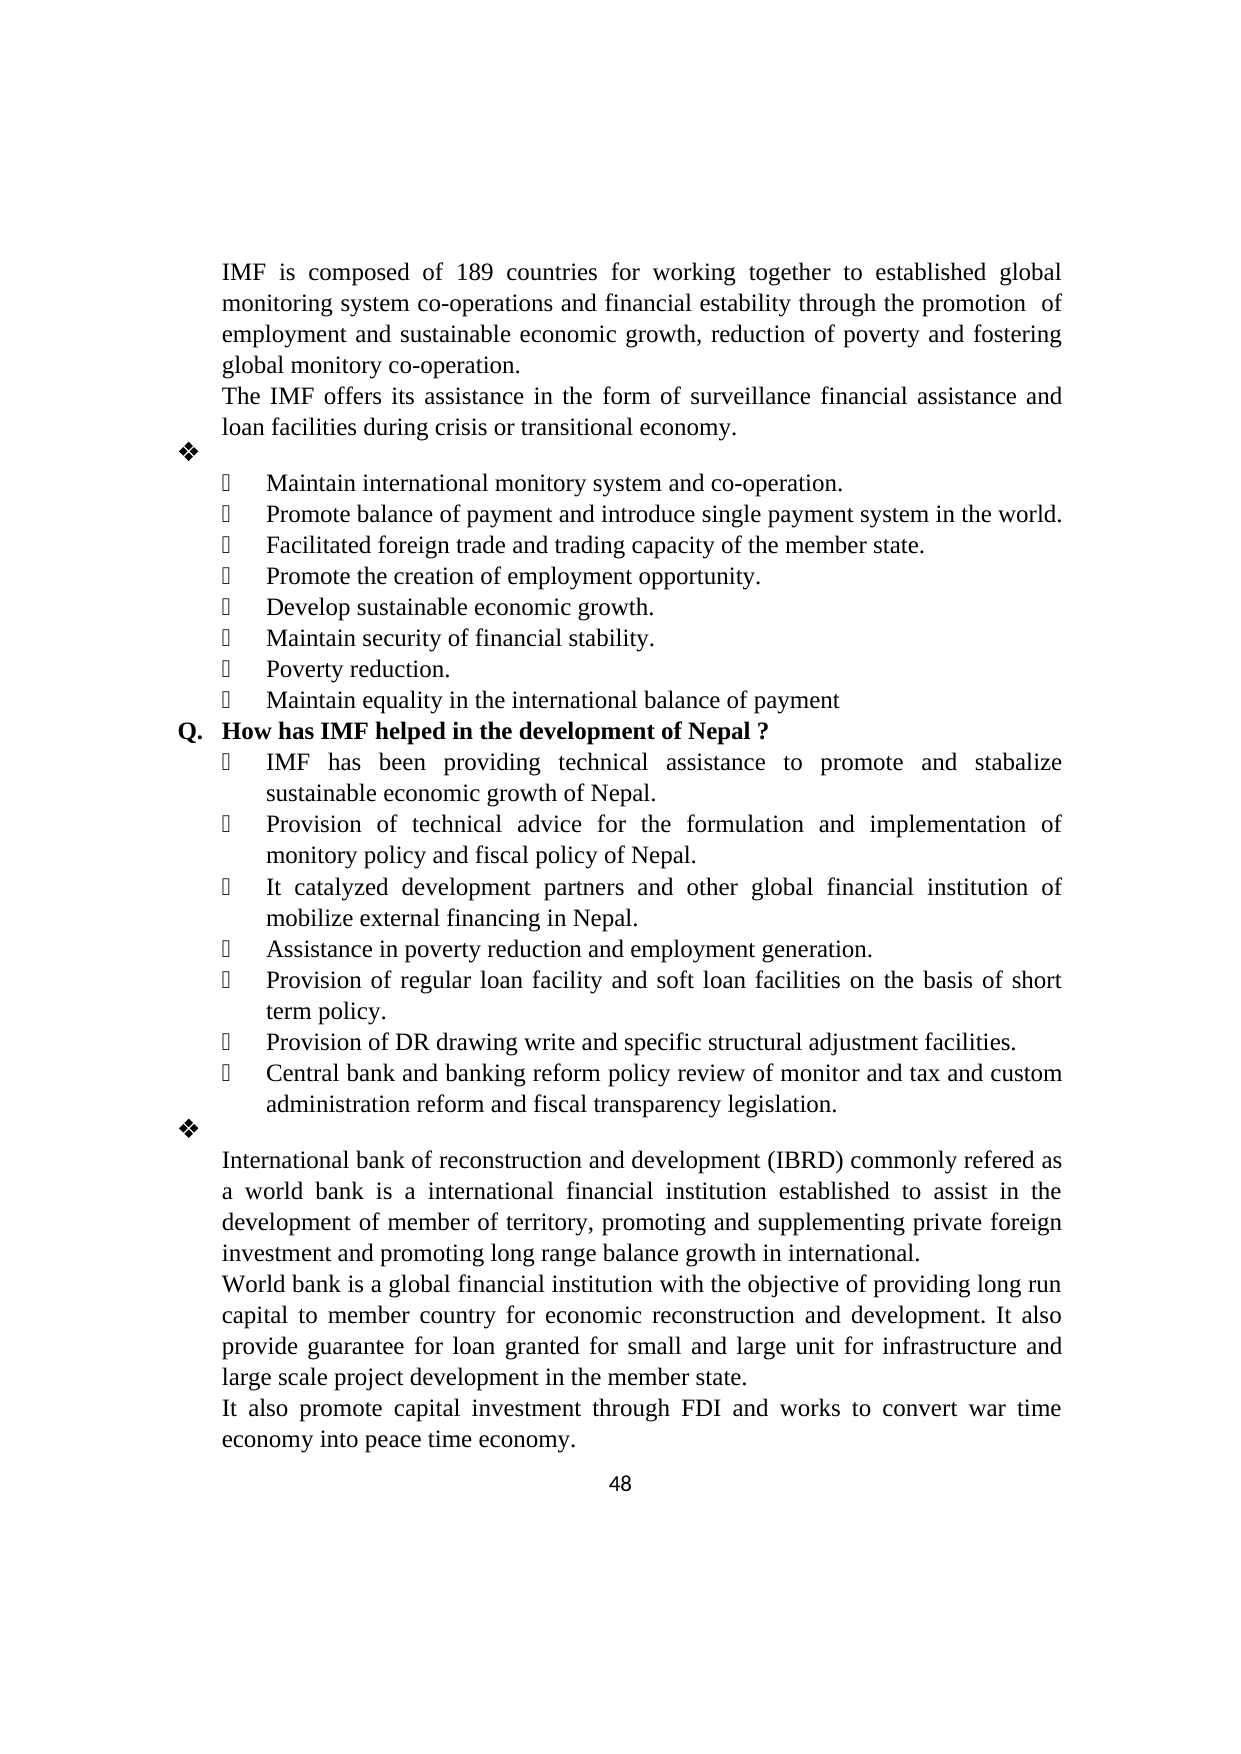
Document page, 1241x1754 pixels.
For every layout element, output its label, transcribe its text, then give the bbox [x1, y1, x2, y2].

text IMF has been providing technical assistance to promote and stabalize sustainable economic growth of Nepal. [222, 747, 1063, 807]
text Facilitated foreign trade and trading capacity of the member state. [222, 530, 1063, 559]
text Provision of technical advice for the formulation and implementation of monitory policy and fiscal policy of Nepal. [222, 809, 1063, 869]
text Q. How has IMF helped in the development of Nepal ? [177, 716, 1063, 745]
text It also promote capital investment through FDI and works to convert war time economy into peace time economy. [177, 1393, 1063, 1453]
text IMF is composed of 189 countries for working together to established global monitoring system co-operations and financial estability through the promotion of employment and sustainable economic growth, reduction of poverty and fostering global monitory co-operation. [177, 257, 1063, 379]
text Promote the creation of employment opportunity. [222, 561, 1063, 590]
text The IMF offers its assistance in the form of surveillance financial assistance and loan facilities during crisis or transitional economy. [177, 381, 1063, 441]
text Assistance in poverty reduction and employment generation. [222, 934, 1063, 962]
text International bank of reconstruction and development (IBRD) commonly refered as a world bank is a international financial institution established to assist in the development of member of territory, promoting and supplementing private foreign investment and promoting long range balance growth in international. [177, 1145, 1063, 1267]
text It catalyzed development partners and other global financial institution of mobilize external financing in Nepal. [222, 872, 1063, 931]
text Maintain security of financial stability. [222, 623, 1063, 652]
text Central bank and banking reform policy review of monitor and tax and custom administration reform and fiscal transparency legislation. [222, 1058, 1063, 1118]
text Promote balance of payment and introduce single payment system in the world. [222, 499, 1063, 528]
text Maintain equality in the international balance of payment [222, 685, 1063, 714]
text Develop sustainable economic growth. [222, 592, 1063, 621]
text Provision of DR drawing write and specific structural adjustment facilities. [222, 1027, 1063, 1056]
text World bank is a global financial institution with the objective of providing long run capital to member country for economic reconstruction and development. It also provide guarantee for loan granted for small and large unit for infrastructure and large scale project development in the member state. [177, 1269, 1063, 1391]
text Poverty reduction. [222, 654, 1063, 683]
text Provision of regular loan facility and soft loan facilities on the basis of short term policy. [222, 965, 1063, 1024]
text Maintain international monitory system and co-operation. [222, 468, 1063, 497]
